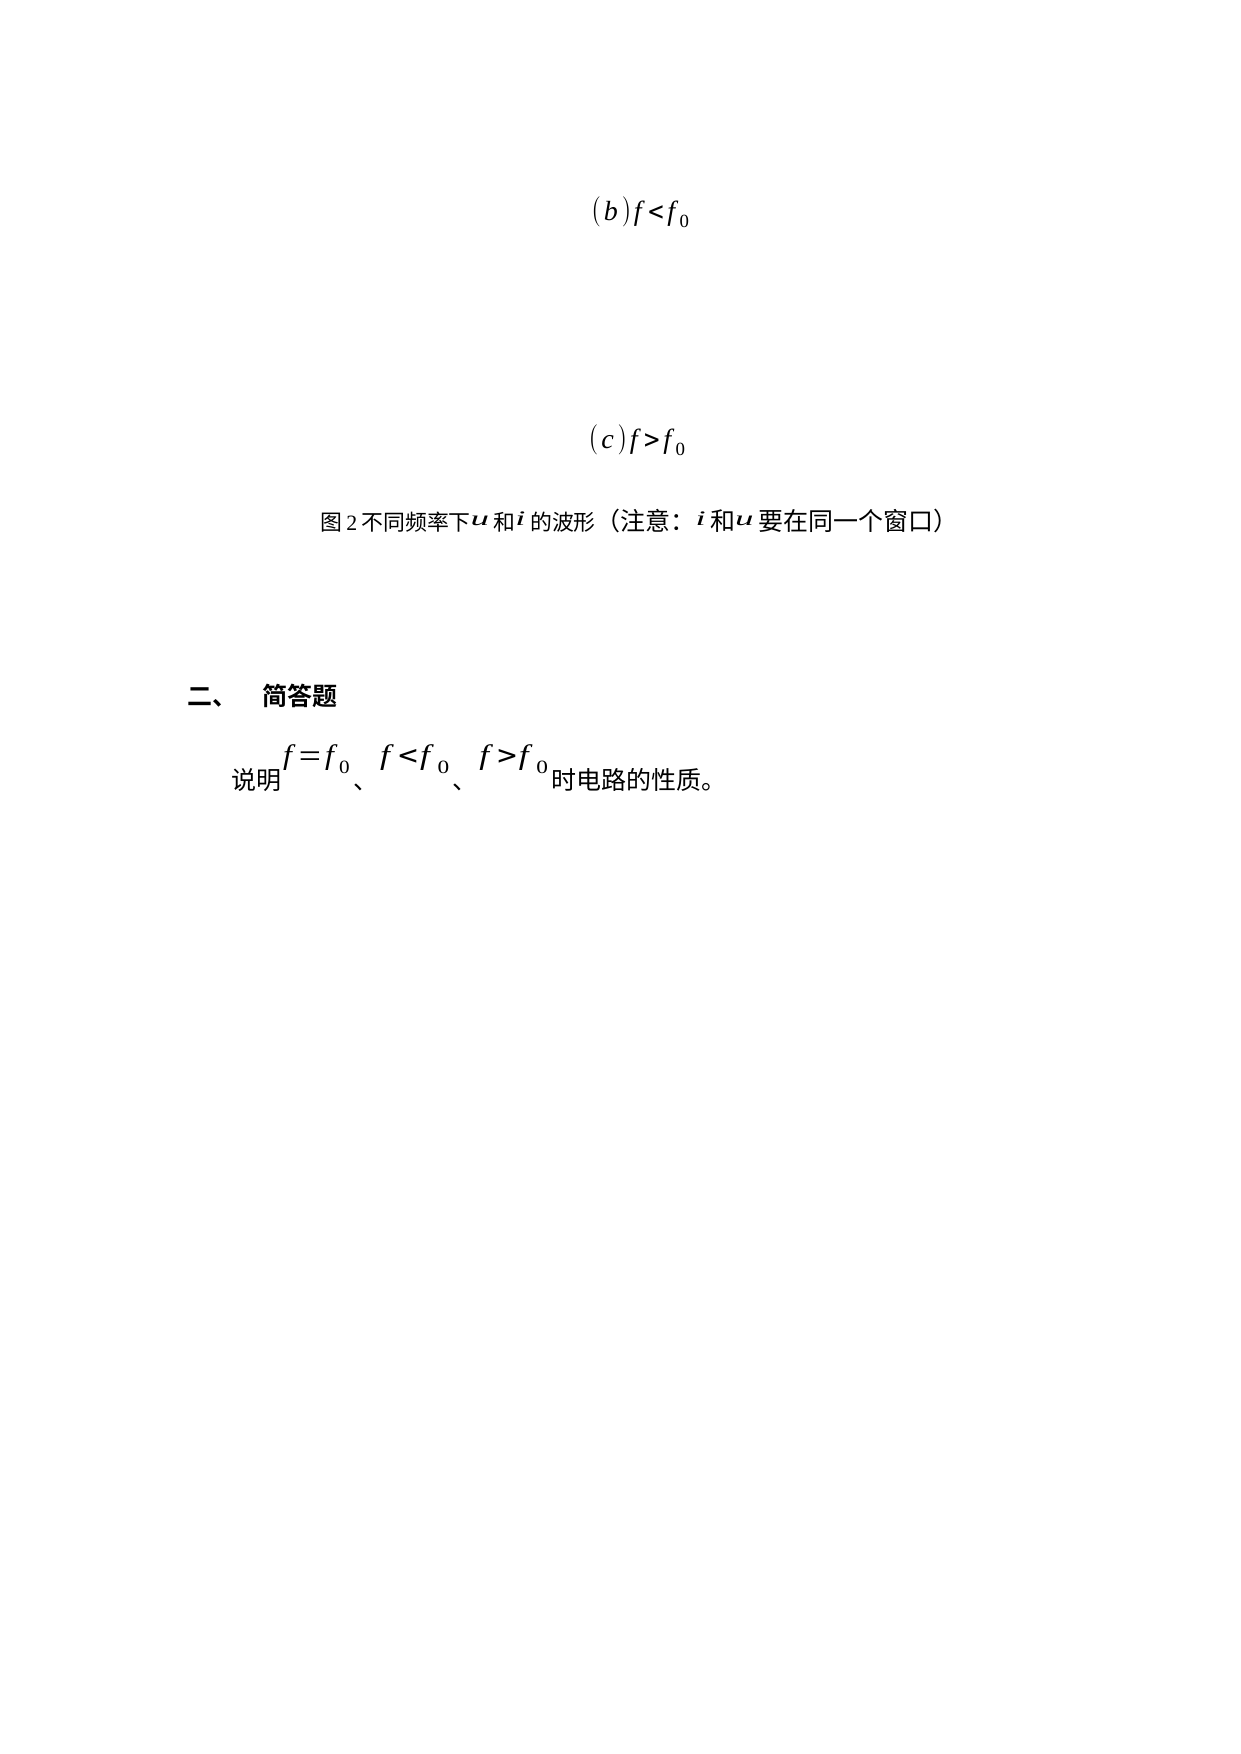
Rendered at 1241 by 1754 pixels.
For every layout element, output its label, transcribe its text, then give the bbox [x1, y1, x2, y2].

text 图2不同频率下和的波形（注意：和要在同一个窗口） [225, 487, 1053, 552]
text 说明、、时电路的性质。 [187, 739, 1053, 804]
list 简答题 [187, 662, 1053, 727]
